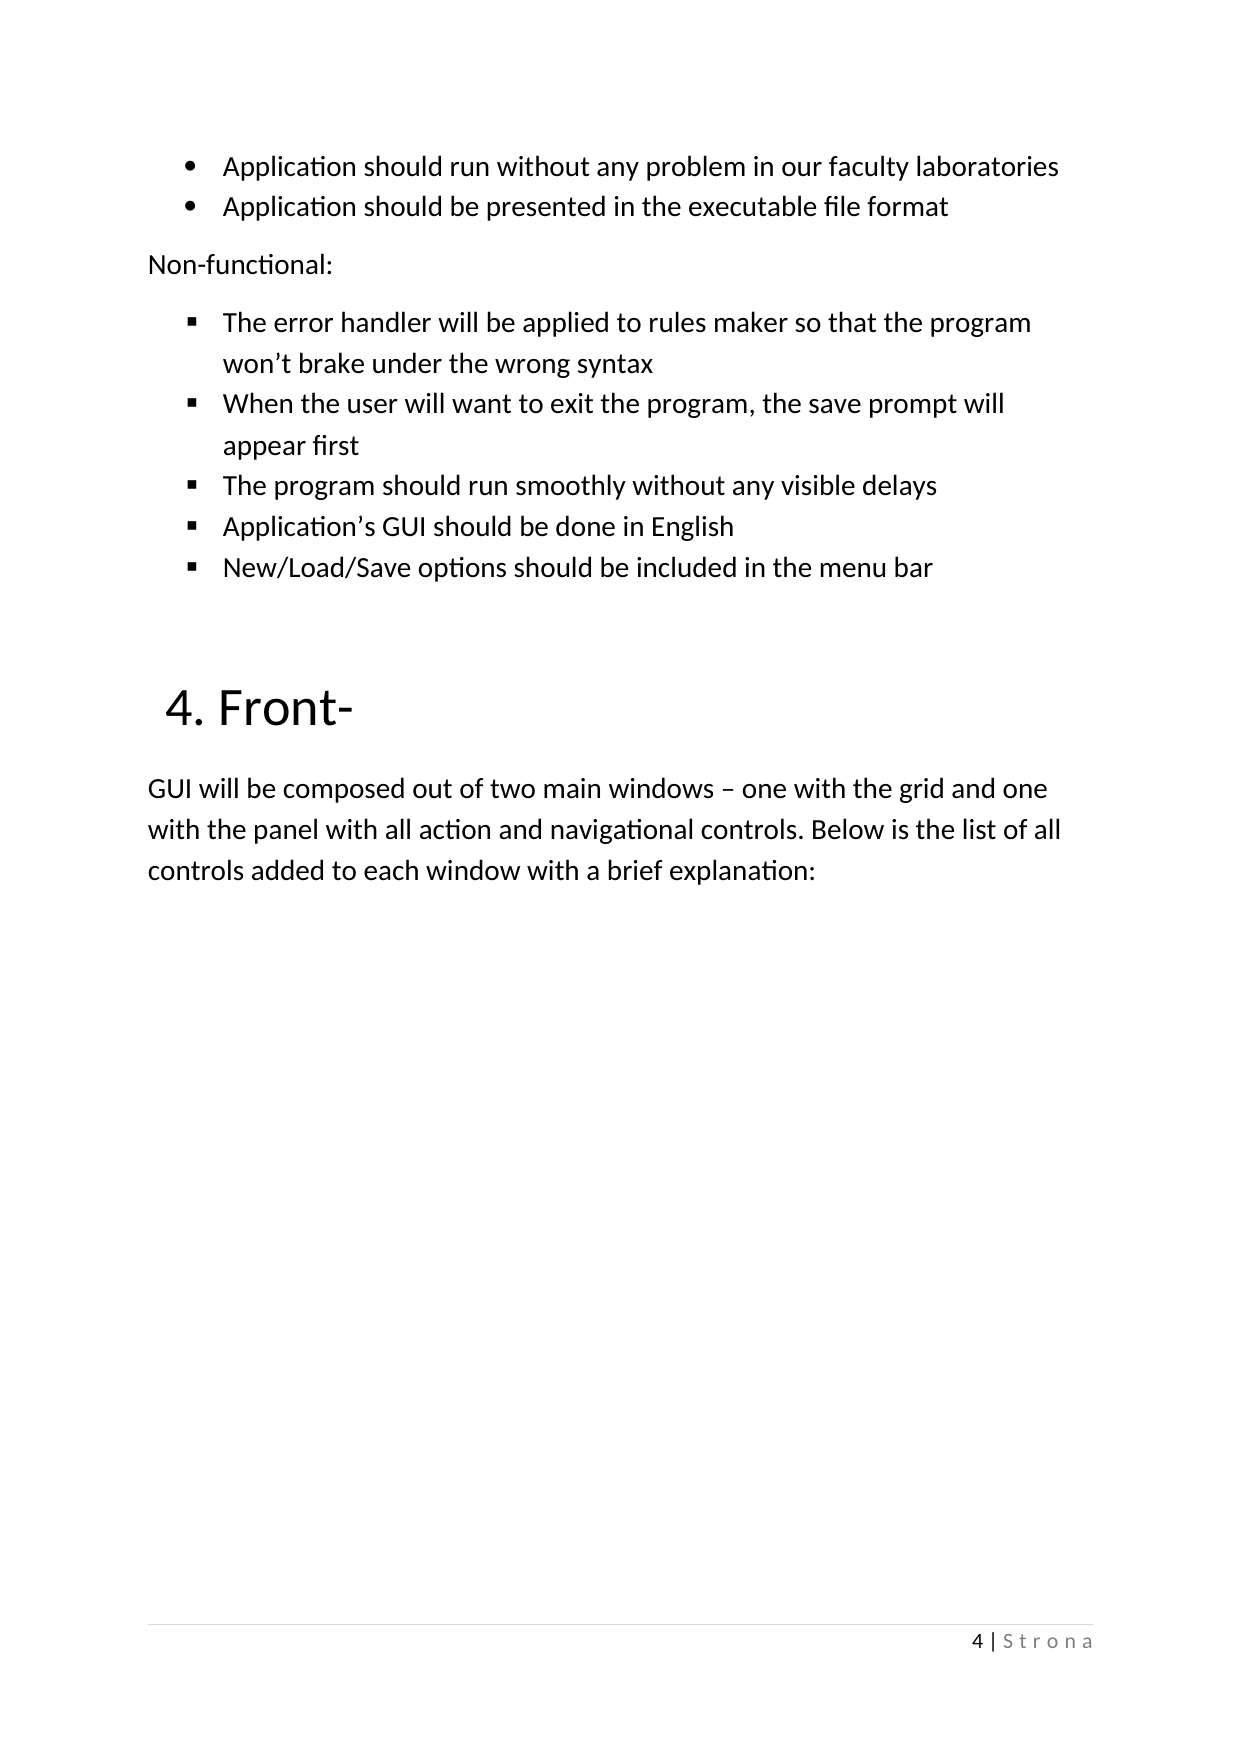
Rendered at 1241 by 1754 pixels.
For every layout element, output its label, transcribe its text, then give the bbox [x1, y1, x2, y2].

list The program should run smoothly without any visible delays [185, 467, 1093, 503]
list New/Load/Save options should be included in the menu bar [185, 549, 1093, 585]
list The error handler will be applied to rules maker so that the program won’t brake under the wrong syntax [185, 304, 1093, 380]
list Application’s GUI should be done in English [185, 508, 1093, 544]
list When the user will want to exit the program, the save prompt will appear first [185, 386, 1093, 462]
list Application should run without any problem in our faculty laboratories [185, 148, 1093, 183]
text GUI will be composed out of two main windows – one with the grid and one with the panel with all action and navigational controls. Below is the list of all controls added to each window with a brief explanation: [148, 664, 1093, 888]
list Application should be presented in the executable file format [185, 188, 1093, 224]
text Non-functional: [148, 246, 1093, 282]
